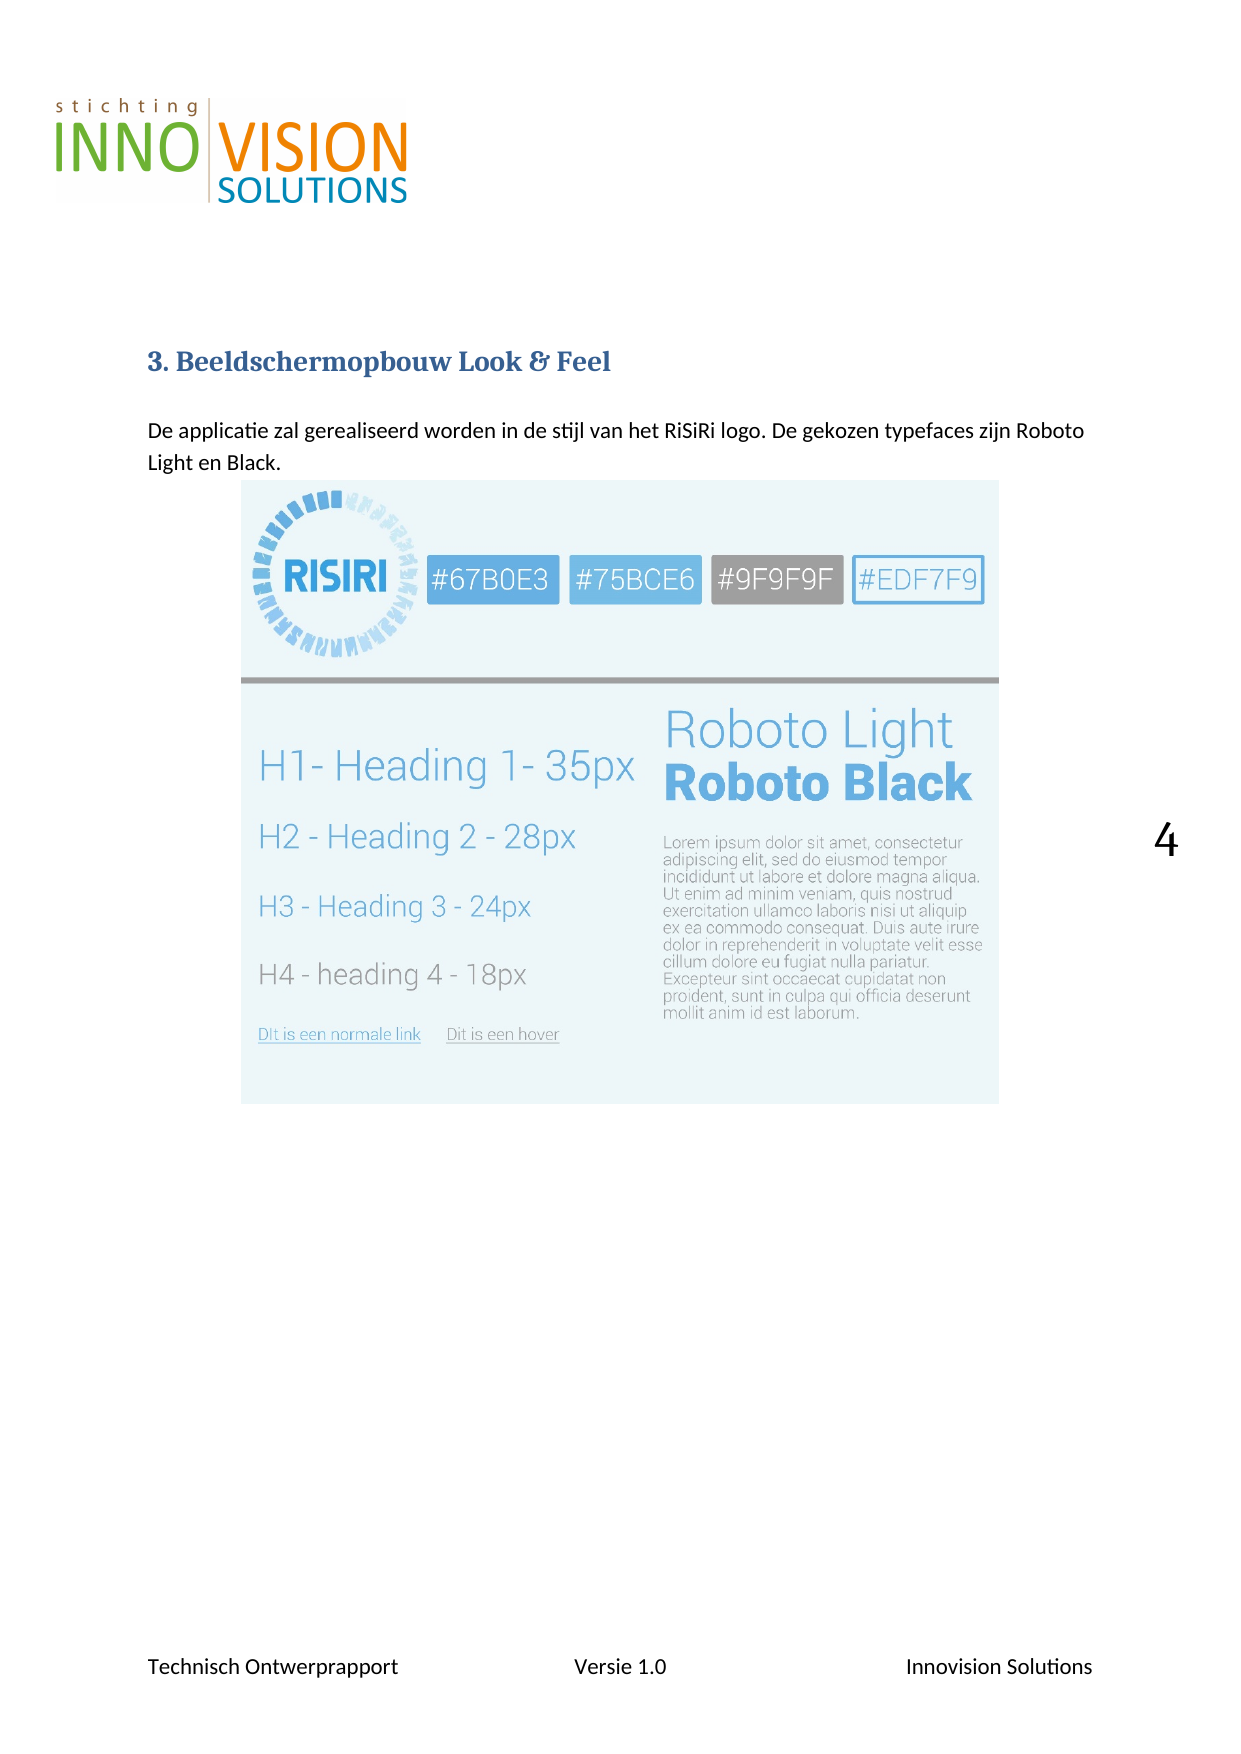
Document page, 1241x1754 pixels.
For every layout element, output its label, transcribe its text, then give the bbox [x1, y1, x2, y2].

subtitle 3. Beeldschermopbouw Look & Feel [148, 345, 1092, 379]
picture [56, 98, 407, 203]
text De applicatie zal gerealiseerd worden in de stijl van het RiSiRi logo. De gekozen typefaces zijn Roboto Light en Black. [148, 416, 1092, 476]
picture [371, 186, 381, 203]
picture [242, 181, 257, 200]
picture [241, 480, 999, 1104]
picture [342, 181, 357, 200]
